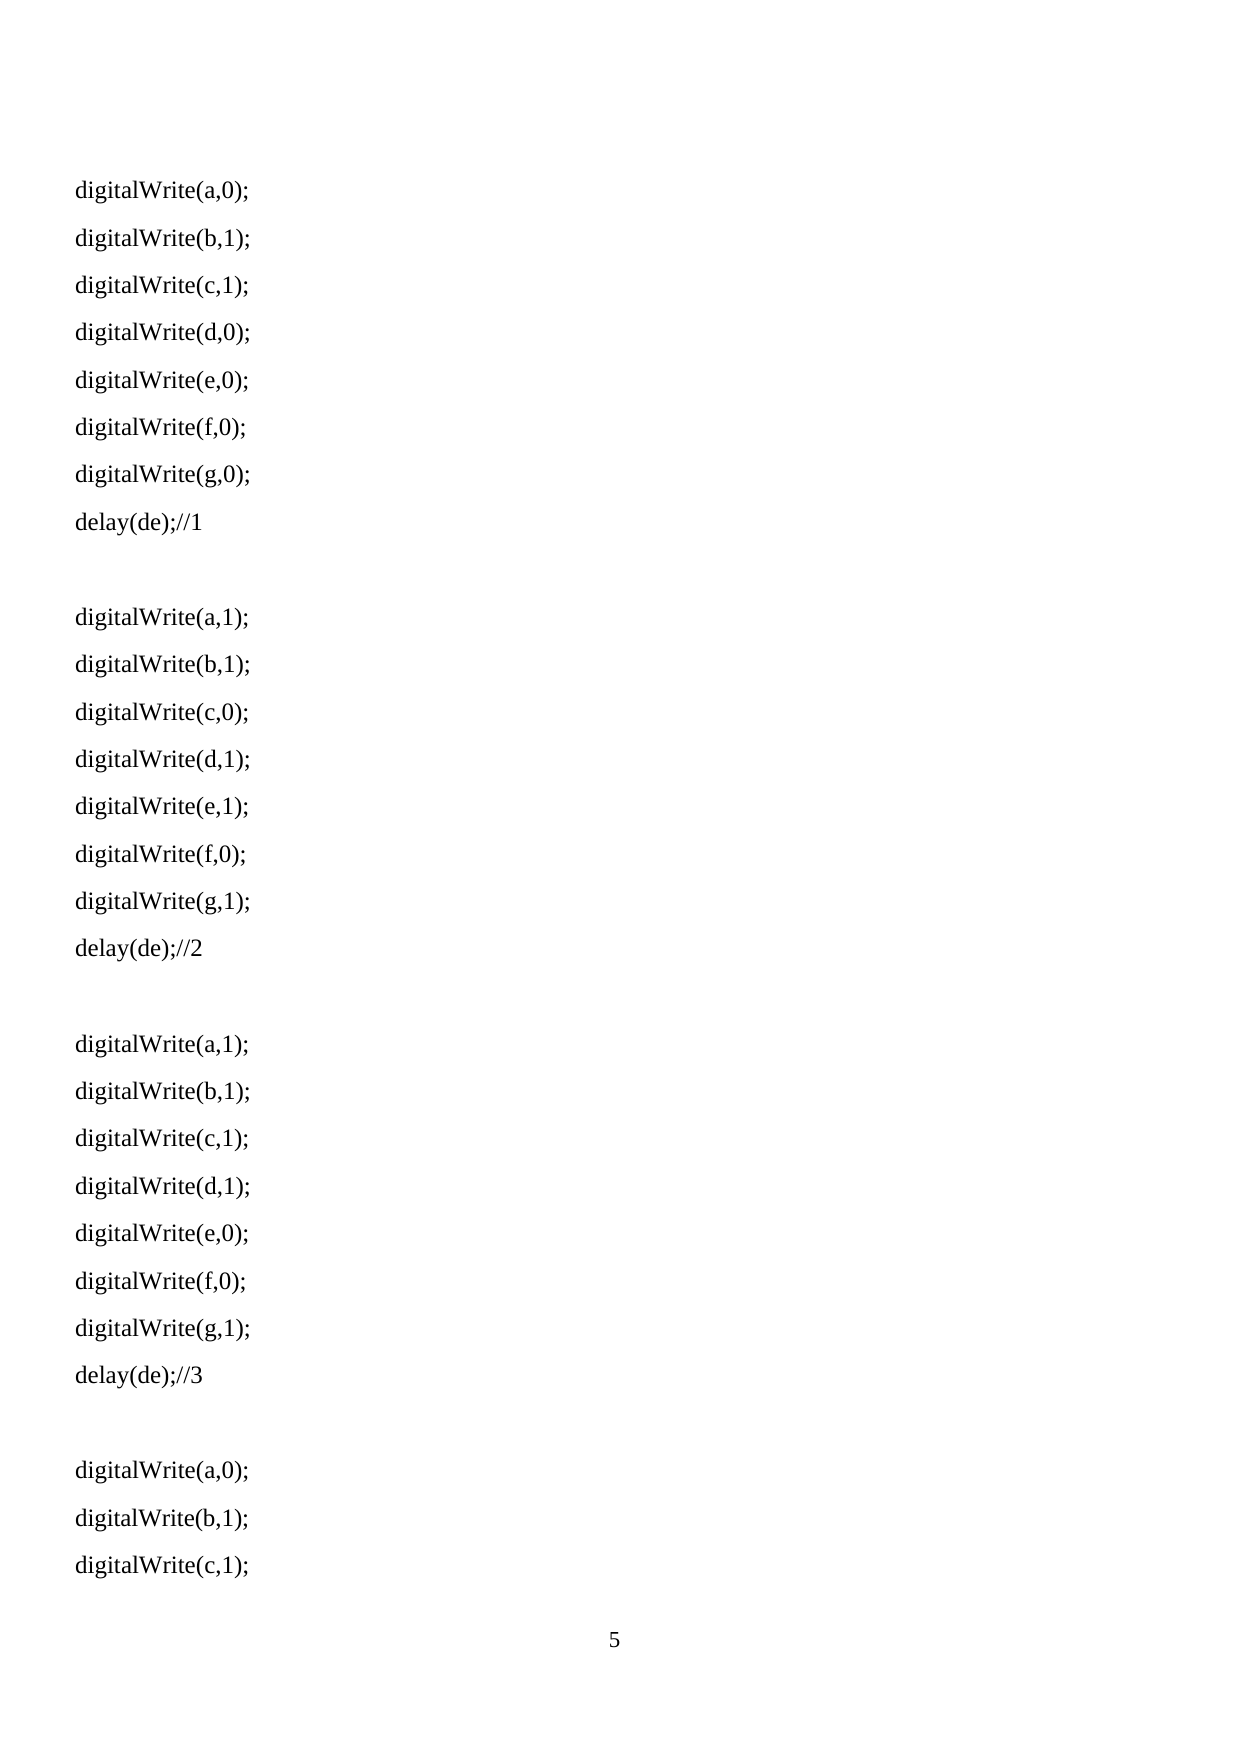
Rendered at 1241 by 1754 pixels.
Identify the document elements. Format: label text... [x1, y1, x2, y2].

text digitalWrite(a,0); digitalWrite(b,1); digitalWrite(c,1); [75, 1455, 251, 1579]
text digitalWrite(a,1); digitalWrite(b,1); digitalWrite(c,1); digitalWrite(d,1); digitalWrite(e,0); digitalWrite(f,0); digitalWrite(g,1); delay(de);//3 [75, 1029, 251, 1389]
text digitalWrite(a,1); digitalWrite(b,1); digitalWrite(c,0); digitalWrite(d,1); digitalWrite(e,1); digitalWrite(f,0); digitalWrite(g,1); delay(de);//2 [75, 602, 251, 962]
text digitalWrite(a,0); digitalWrite(b,1); digitalWrite(c,1); digitalWrite(d,0); digitalWrite(e,0); digitalWrite(f,0); digitalWrite(g,0); delay(de);//1 [75, 175, 251, 536]
